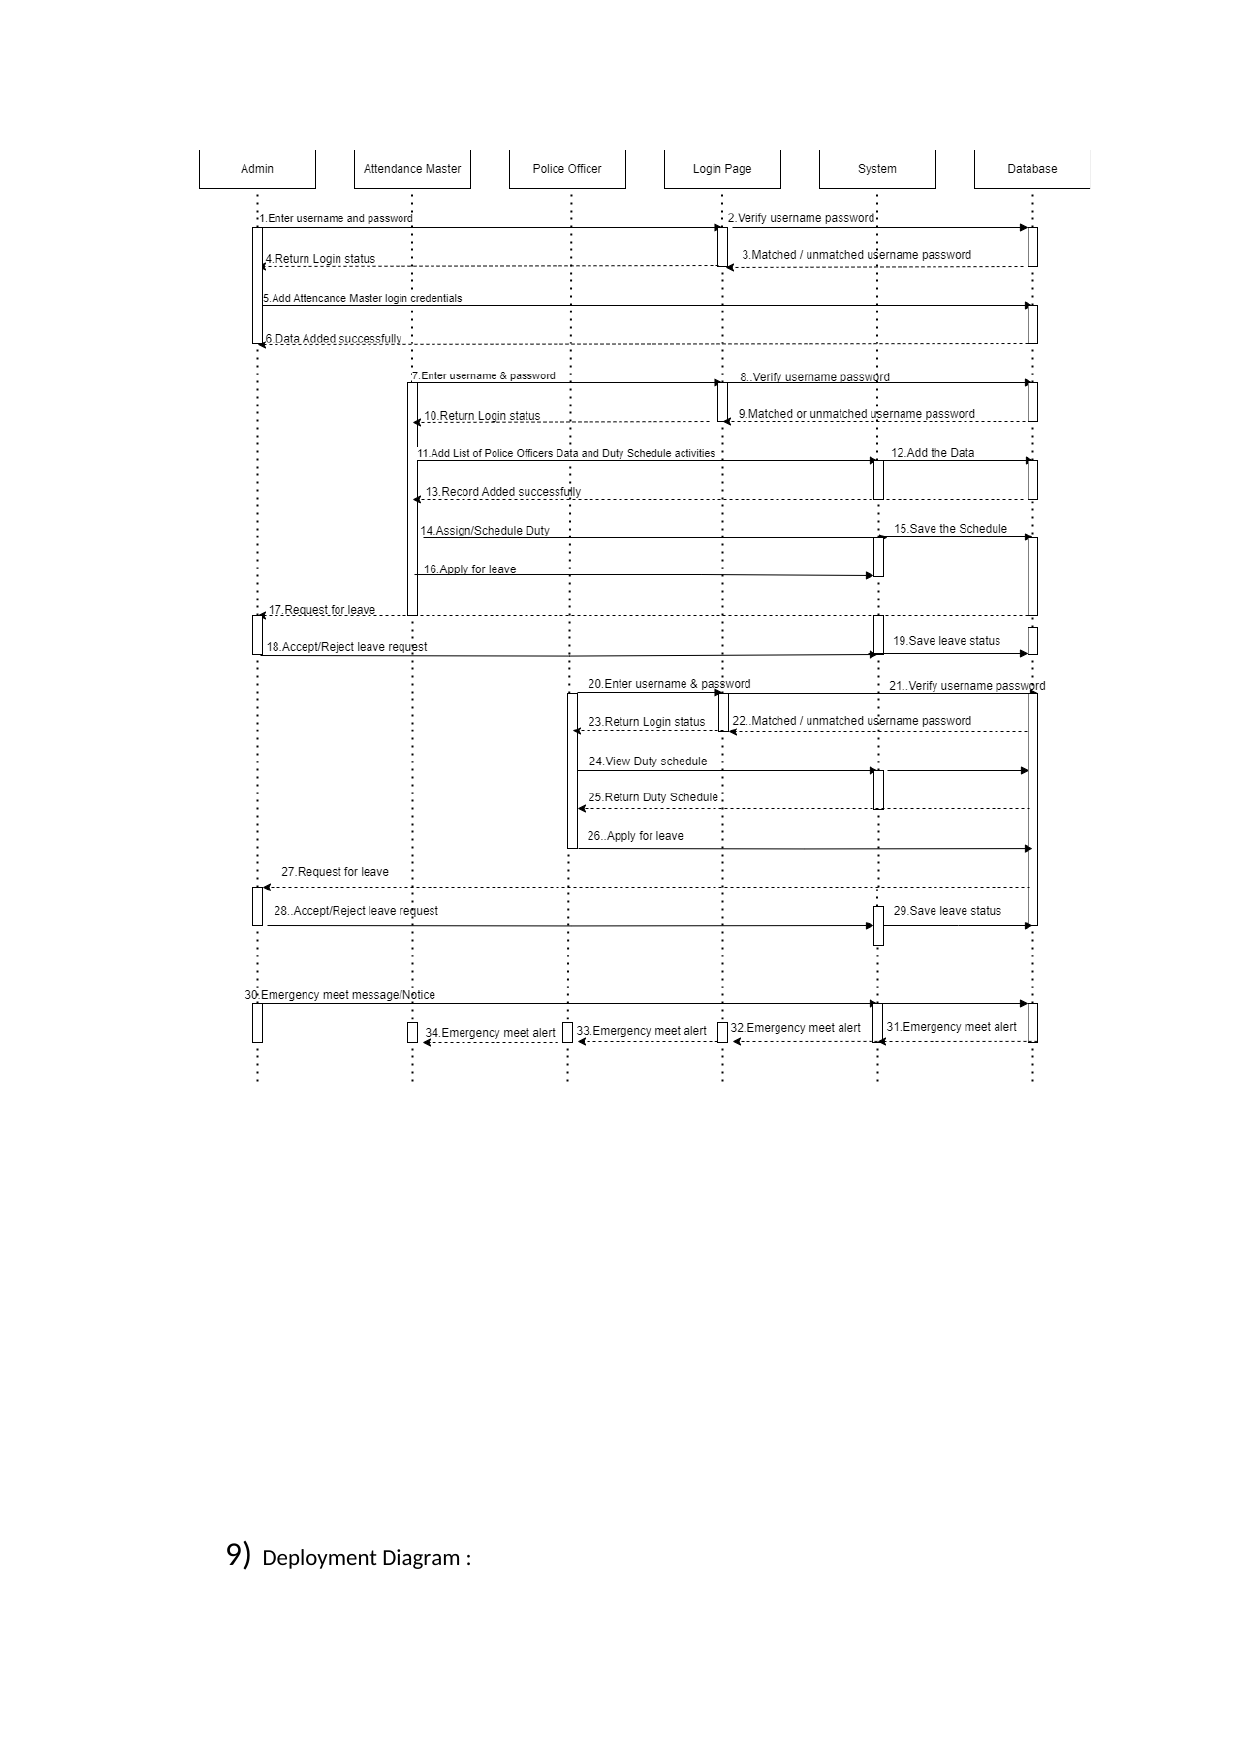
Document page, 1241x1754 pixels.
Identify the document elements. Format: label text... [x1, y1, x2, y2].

list Deployment Diagram : [225, 1533, 1090, 1573]
picture [150, 150, 1091, 1084]
